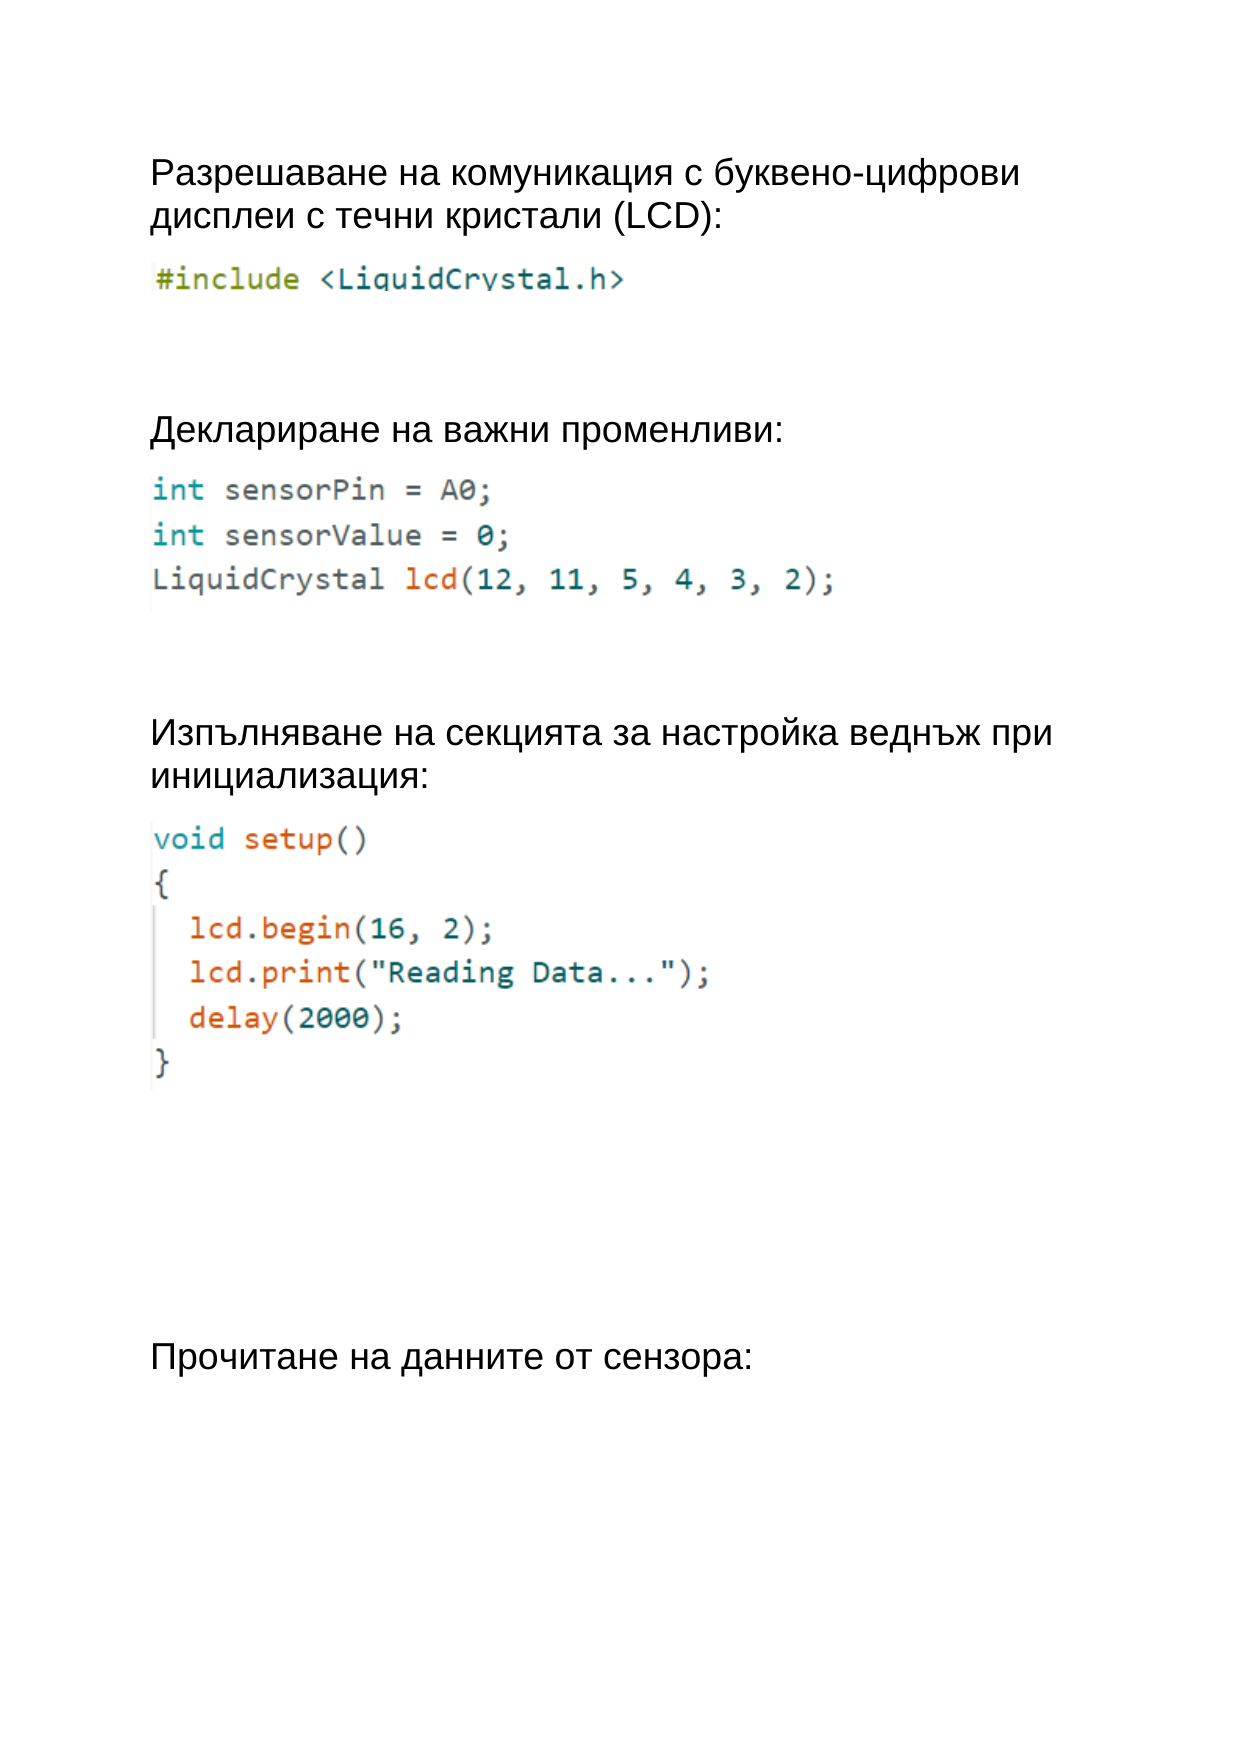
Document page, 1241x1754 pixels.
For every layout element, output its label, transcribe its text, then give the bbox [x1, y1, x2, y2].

picture [150, 821, 724, 1091]
text Разрешаване на комуникация с буквено-цифрови дисплеи с течни кристали (LCD): [150, 150, 1090, 236]
text Деклариране на важни променливи: [150, 407, 1090, 450]
picture [150, 475, 849, 613]
text Прочитане на данните от сензора: [150, 1334, 1090, 1377]
text Изпълняване на секцията за настройка веднъж при инициализация: [150, 711, 1090, 797]
picture [150, 261, 633, 291]
